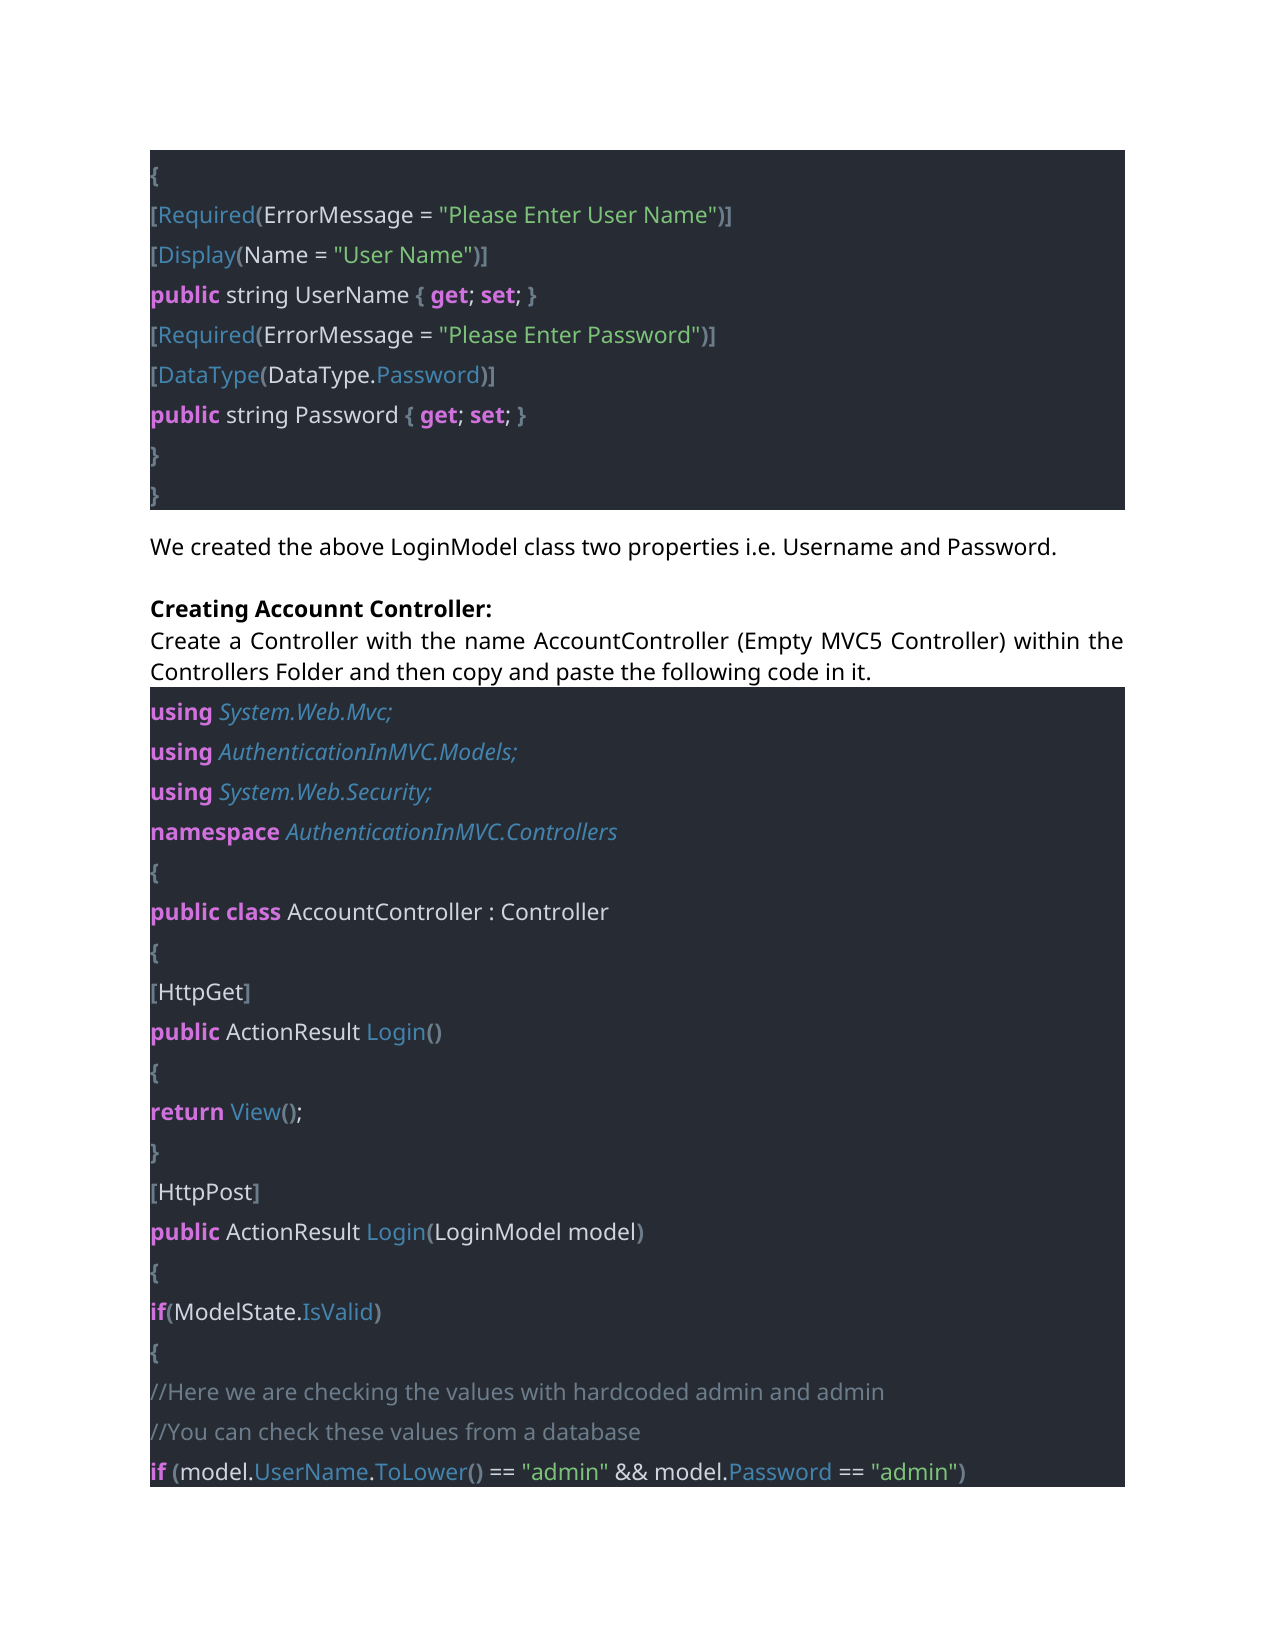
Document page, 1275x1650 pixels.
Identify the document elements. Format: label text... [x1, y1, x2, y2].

text //Here we are checking the values with hardcoded admin and admin [150, 1367, 1125, 1407]
text public string UserName { get; set; } [150, 270, 1125, 310]
text { [150, 1327, 1125, 1367]
text using AuthenticationInMVC.Models; [150, 727, 1125, 767]
text Creating Accounnt Controller: [150, 593, 1125, 624]
text public class AccountController : Controller [150, 887, 1125, 927]
text if (model.UserName.ToLower() == "admin" && model.Password == "admin") [150, 1447, 1125, 1487]
text } [150, 430, 1125, 470]
text public ActionResult Login() [150, 1007, 1125, 1047]
text { [150, 1047, 1125, 1087]
text } [150, 470, 1125, 510]
text We created the above LoginModel class two properties i.e. Username and Password. [150, 531, 1125, 562]
text [Display(Name = "User Name")] [150, 230, 1125, 270]
text { [150, 927, 1125, 967]
text [HttpPost] [150, 1167, 1125, 1207]
text [DataType(DataType.Password)] [150, 350, 1125, 390]
text [HttpGet] [150, 967, 1125, 1007]
text //You can check these values from a database [150, 1407, 1125, 1447]
text { [150, 1247, 1125, 1287]
text [Required(ErrorMessage = "Please Enter Password")] [150, 310, 1125, 350]
text { [150, 150, 1125, 190]
text using System.Web.Security; [150, 767, 1125, 807]
text [Required(ErrorMessage = "Please Enter User Name")] [150, 190, 1125, 230]
text } [150, 1127, 1125, 1167]
text { [150, 847, 1125, 887]
text Create a Controller with the name AccountController (Empty MVC5 Controller) within the Controllers Folder and then copy and paste the following code in it. [150, 624, 1125, 687]
text namespace AuthenticationInMVC.Controllers [150, 807, 1125, 847]
text if(ModelState.IsValid) [150, 1287, 1125, 1327]
text return View(); [150, 1087, 1125, 1127]
text public ActionResult Login(LoginModel model) [150, 1207, 1125, 1247]
text public string Password { get; set; } [150, 390, 1125, 430]
text using System.Web.Mvc; [150, 687, 1125, 727]
